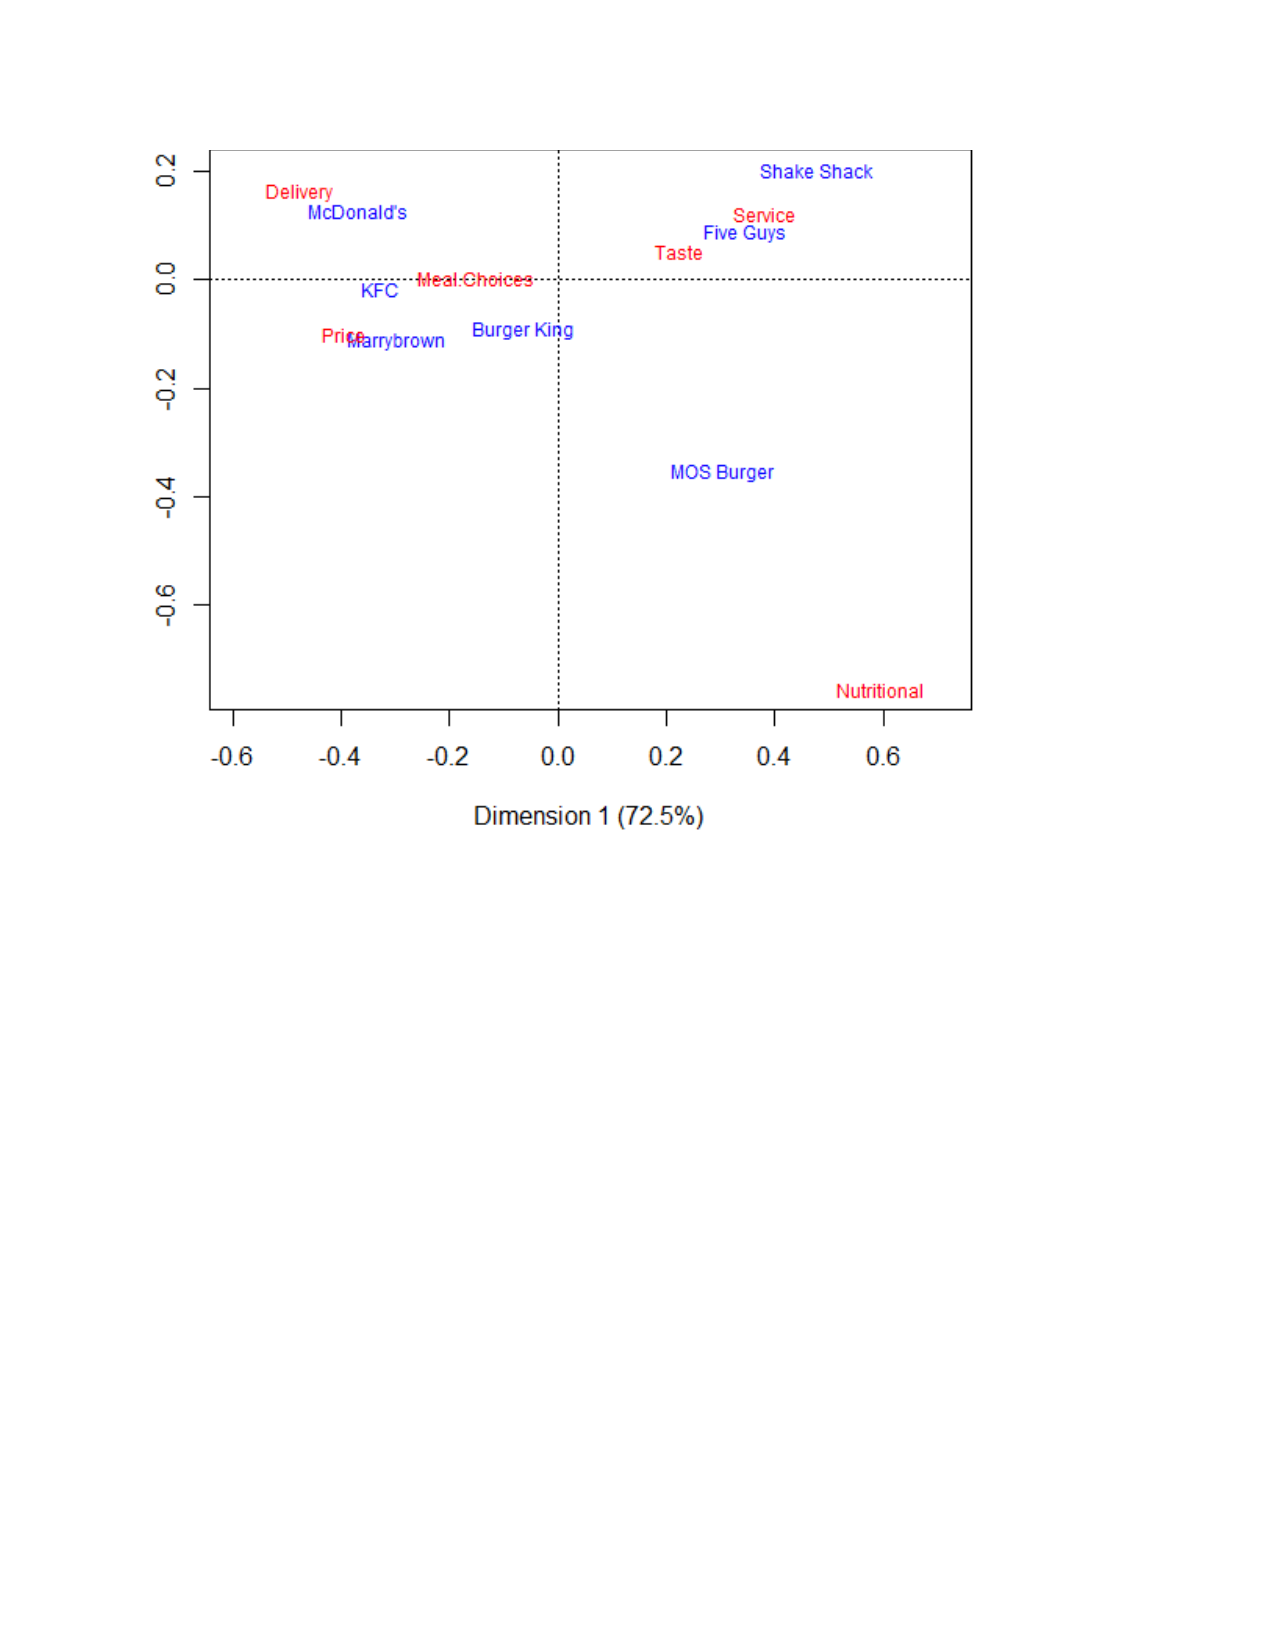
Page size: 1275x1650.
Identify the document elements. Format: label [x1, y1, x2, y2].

picture [150, 150, 1032, 861]
